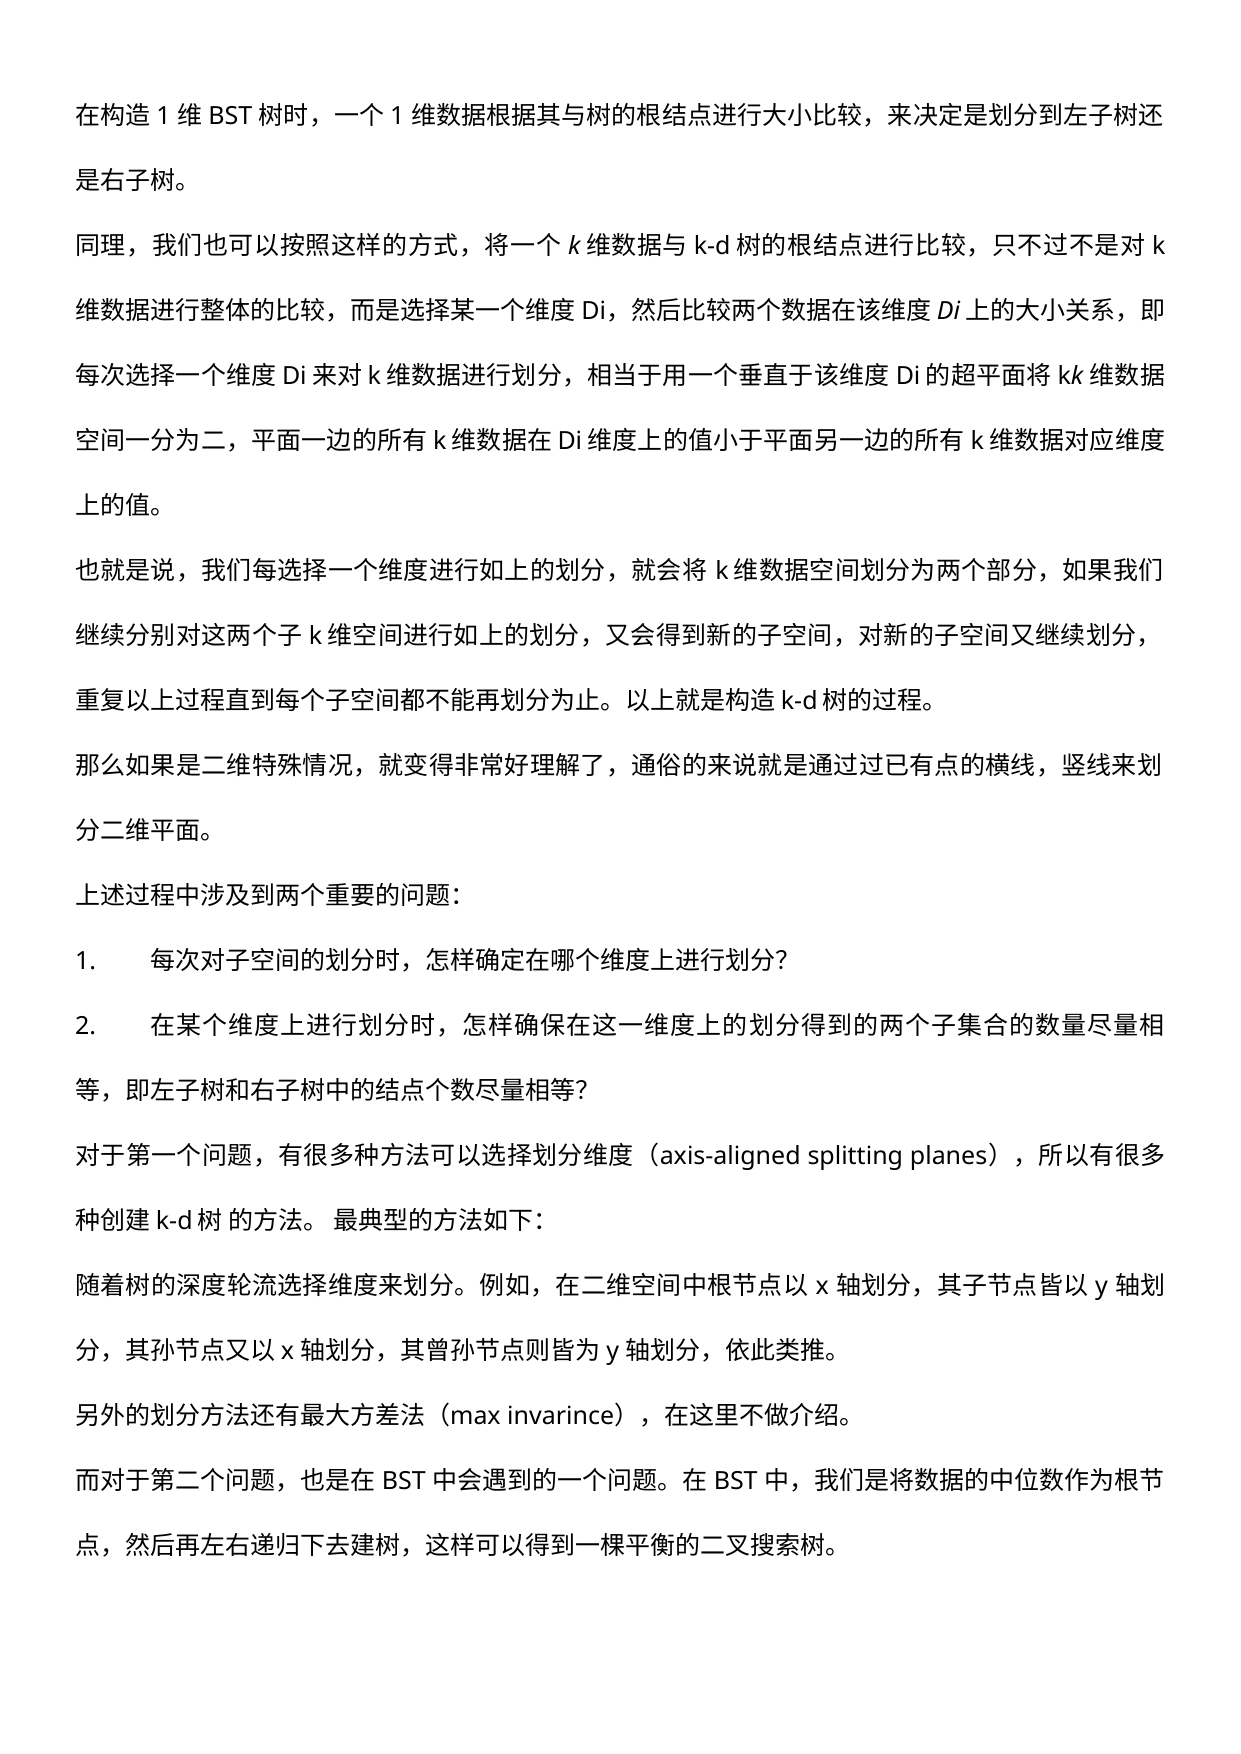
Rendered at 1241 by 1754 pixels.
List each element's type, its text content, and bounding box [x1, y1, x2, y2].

text 在构造 1 维 BST 树时，一个 1 维数据根据其与树的根结点进行大小比较，来决定是划分到左子树还是右子树。 同理，我们也可以按照这样的方式，将一个k维数据与k-d树的根结点进行比较，只不过不是对k维数据进行整体的比较，而是选择某一个维度Di，然后比较两个数据在该维度Di上的大小关系，即每次选择一个维度Di来对k维数据进行划分，相当于用一个垂直于该维度Di的超平面将 kk 维数据空间一分为二，平面一边的所有k维数据在Di维度上的值小于平面另一边的所有k维数据对应维度上的值。 也就是说，我们每选择一个维度进行如上的划分，就会将k维数据空间划分为两个部分，如果我们继续分别对这两个子k维空间进行如上的划分，又会得到新的子空间，对新的子空间又继续划分，重复以上过程直到每个子空间都不能再划分为止。以上就是构造 k-d树的过程。 那么如果是二维特殊情况，就变得非常好理解了，通俗的来说就是通过过已有点的横线，竖线来划分二维平面。 上述过程中涉及到两个重要的问题： [75, 81, 1165, 926]
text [75, 1446, 1165, 1576]
text 对于第一个问题，有很多种方法可以选择划分维度（axis-aligned splitting planes），所以有很多种创建 k-d树 的方法。 最典型的方法如下： 随着树的深度轮流选择维度来划分。例如，在二维空间中根节点以 x 轴划分，其子节点皆以 y 轴划分，其孙节点又以 x 轴划分，其曾孙节点则皆为 y 轴划分，依此类推。 另外的划分方法还有最大方差法（max invarince），在这里不做介绍。 [75, 1121, 1165, 1446]
list 在某个维度上进行划分时，怎样确保在这一维度上的划分得到的两个子集合的数量尽量相等，即左子树和右子树中的结点个数尽量相等？ [75, 991, 1165, 1121]
list 每次对子空间的划分时，怎样确定在哪个维度上进行划分？ [75, 926, 1165, 991]
